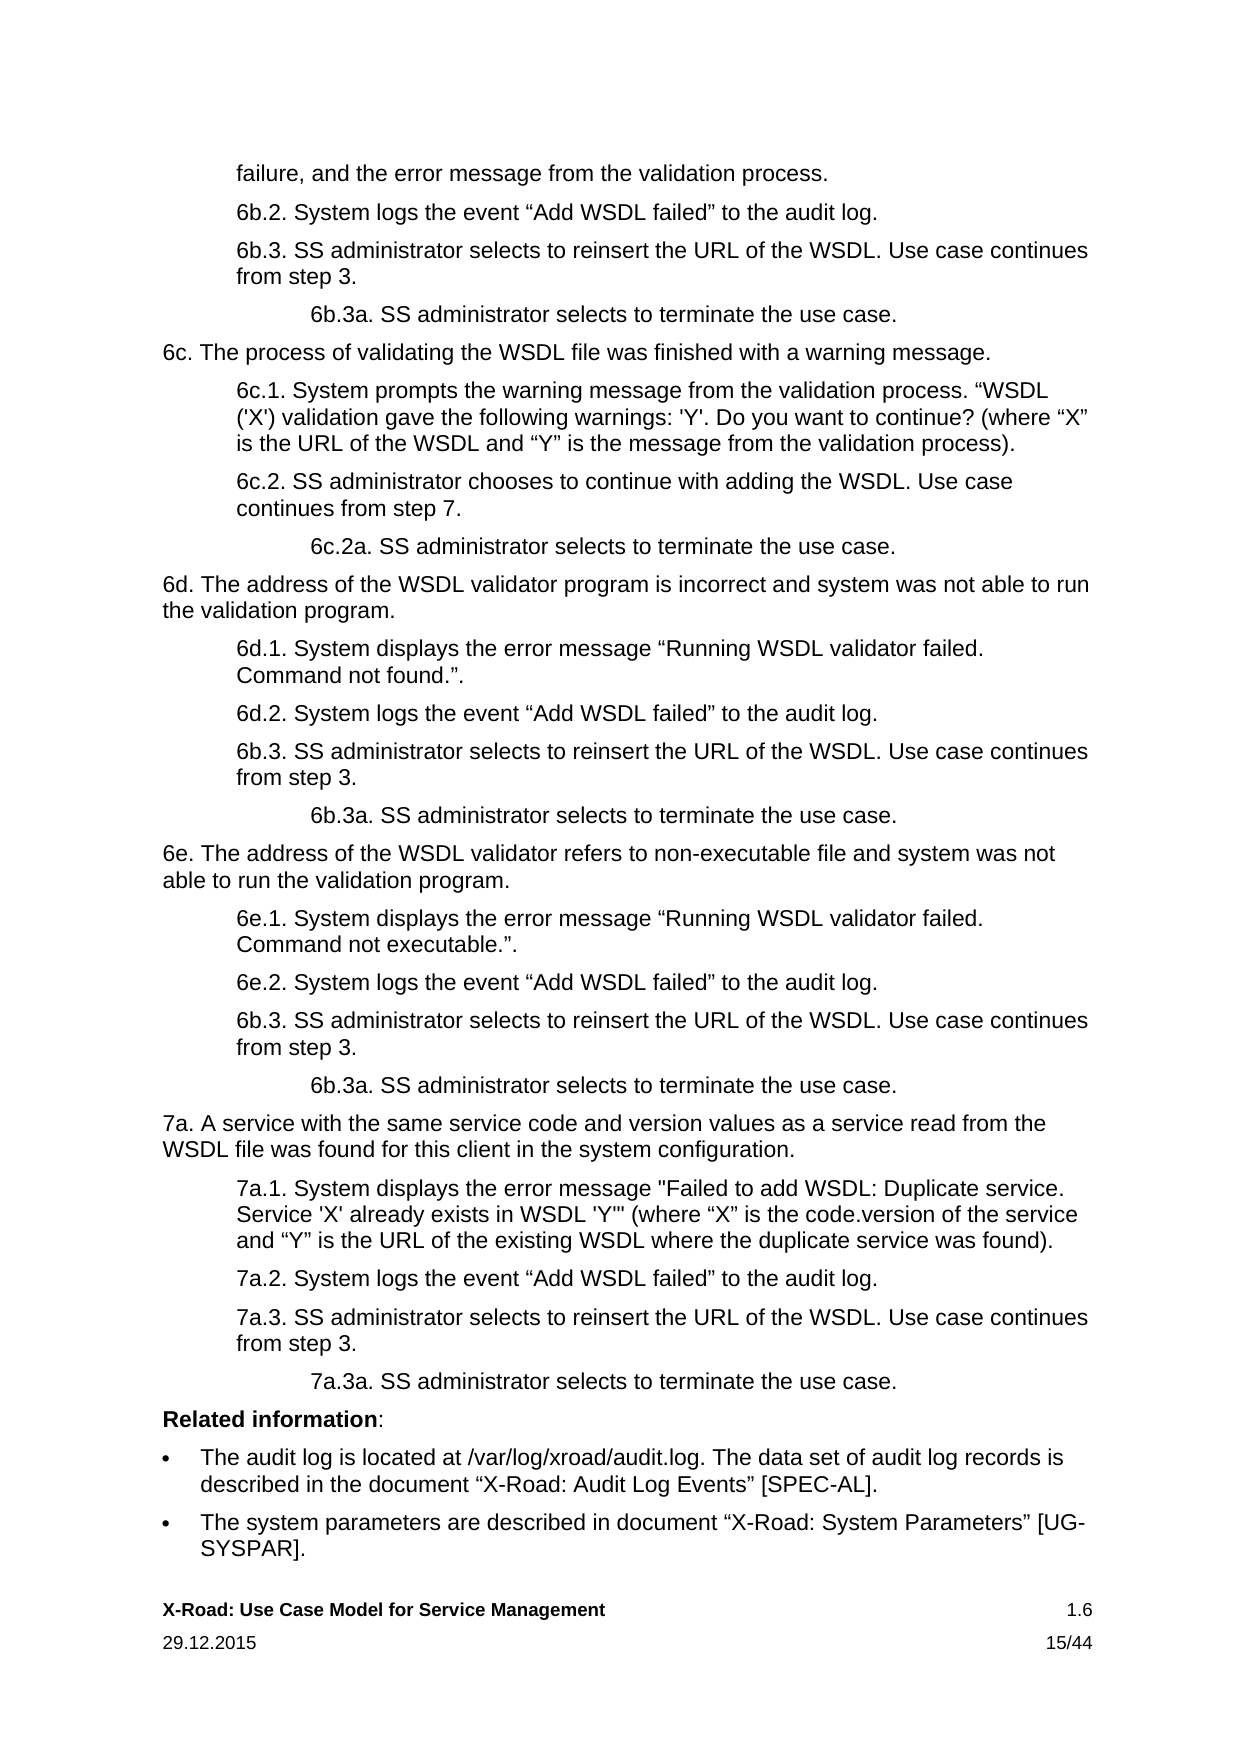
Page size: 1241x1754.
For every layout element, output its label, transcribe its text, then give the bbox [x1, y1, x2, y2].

text 6d.1. System displays the error message “Running WSDL validator failed. Command not found.”. [236, 635, 1093, 688]
text 6c.2a. SS administrator selects to terminate the use case. [310, 533, 1093, 559]
text 6c. The process of validating the WSDL file was finished with a warning message. [162, 339, 1093, 366]
list The system parameters are described in document “X-Road: System Parameters” [UG-SYSPAR]. [162, 1509, 1093, 1561]
text 6b.3a. SS administrator selects to terminate the use case. [310, 1072, 1093, 1098]
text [236, 160, 1093, 187]
text 6d.2. System logs the event “Add WSDL failed” to the audit log. [236, 700, 1093, 726]
text 7a.1. System displays the error message "Failed to add WSDL: Duplicate service. Service 'X' already exists in WSDL 'Y'" (where “X” is the code.version of the service and “Y” is the URL of the existing WSDL where the duplicate service was found). [236, 1174, 1093, 1254]
text 7a.3a. SS administrator selects to terminate the use case. [310, 1368, 1093, 1394]
text 6b.3a. SS administrator selects to terminate the use case. [310, 802, 1093, 829]
text 6e. The address of the WSDL validator refers to non-executable file and system was not able to run the validation program. [162, 840, 1093, 893]
text 6b.3. SS administrator selects to reinsert the URL of the WSDL. Use case continues from step 3. [236, 1007, 1093, 1060]
text 6b.3a. SS administrator selects to terminate the use case. [310, 301, 1093, 327]
text 6c.2. SS administrator chooses to continue with adding the WSDL. Use case continues from step 7. [236, 468, 1093, 521]
text 7a.3. SS administrator selects to reinsert the URL of the WSDL. Use case continues from step 3. [236, 1303, 1093, 1356]
text 6b.3. SS administrator selects to reinsert the URL of the WSDL. Use case continues from step 3. [236, 738, 1093, 791]
text 7a. A service with the same service code and version values as a service read from the WSDL file was found for this client in the system configuration. [162, 1110, 1093, 1163]
text 6e.1. System displays the error message “Running WSDL validator failed. Command not executable.”. [236, 905, 1093, 958]
text 6e.2. System logs the event “Add WSDL failed” to the audit log. [236, 969, 1093, 996]
text Related information: [162, 1406, 1093, 1432]
text 6d. The address of the WSDL validator program is incorrect and system was not able to run the validation program. [162, 571, 1093, 623]
text 6b.3. SS administrator selects to reinsert the URL of the WSDL. Use case continues from step 3. [236, 237, 1093, 289]
list The audit log is located at /var/log/xroad/audit.log. The data set of audit log records is described in the document “X-Road: Audit Log Events” [SPEC-AL]. [162, 1444, 1093, 1497]
text 6c.1. System prompts the warning message from the validation process. “WSDL ('X') validation gave the following warnings: 'Y'. Do you want to continue? (where “X” is the URL of the WSDL and “Y” is the message from the validation process). [236, 377, 1093, 456]
text 6b.2. System logs the event “Add WSDL failed” to the audit log. [236, 198, 1093, 225]
text 7a.2. System logs the event “Add WSDL failed” to the audit log. [236, 1265, 1093, 1292]
